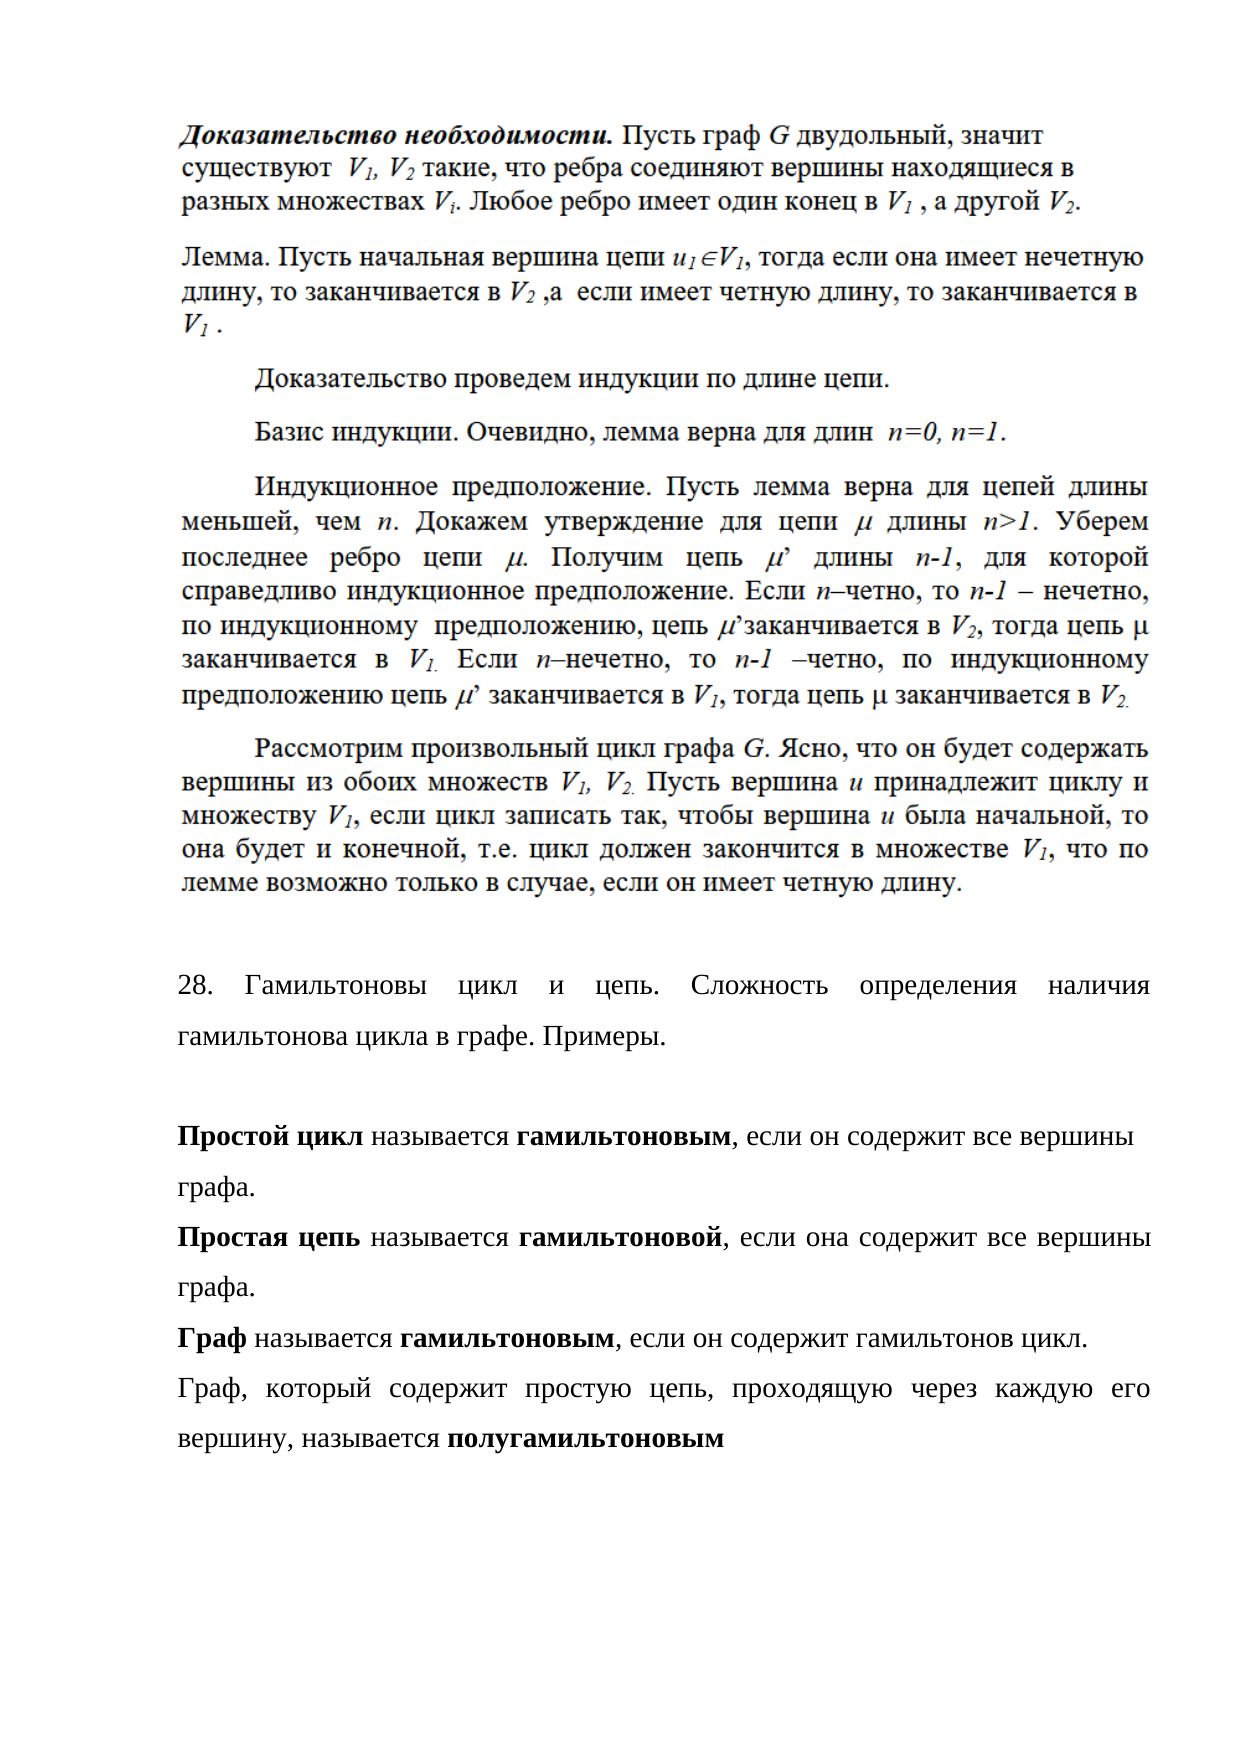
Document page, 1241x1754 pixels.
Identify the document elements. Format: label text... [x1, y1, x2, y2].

text графа. [177, 1169, 1152, 1202]
text Граф, который содержит простую цепь, проходящую через каждую его вершину, называется полугамильтоновым [177, 1370, 1152, 1454]
picture [177, 118, 1152, 901]
text Граф называется гамильтоновым, если он содержит гамильтонов цикл. [177, 1320, 1152, 1353]
text Простой цикл называется гамильтоновым, если он содержит все вершины [177, 1118, 1152, 1152]
text Простая цепь называется гамильтоновой, если она содержит все вершины графа. [177, 1219, 1152, 1303]
text 28. Гамильтоновы цикл и цепь. Сложность определения наличия гамильтонова цикла в графе. Примеры. [177, 967, 1152, 1051]
